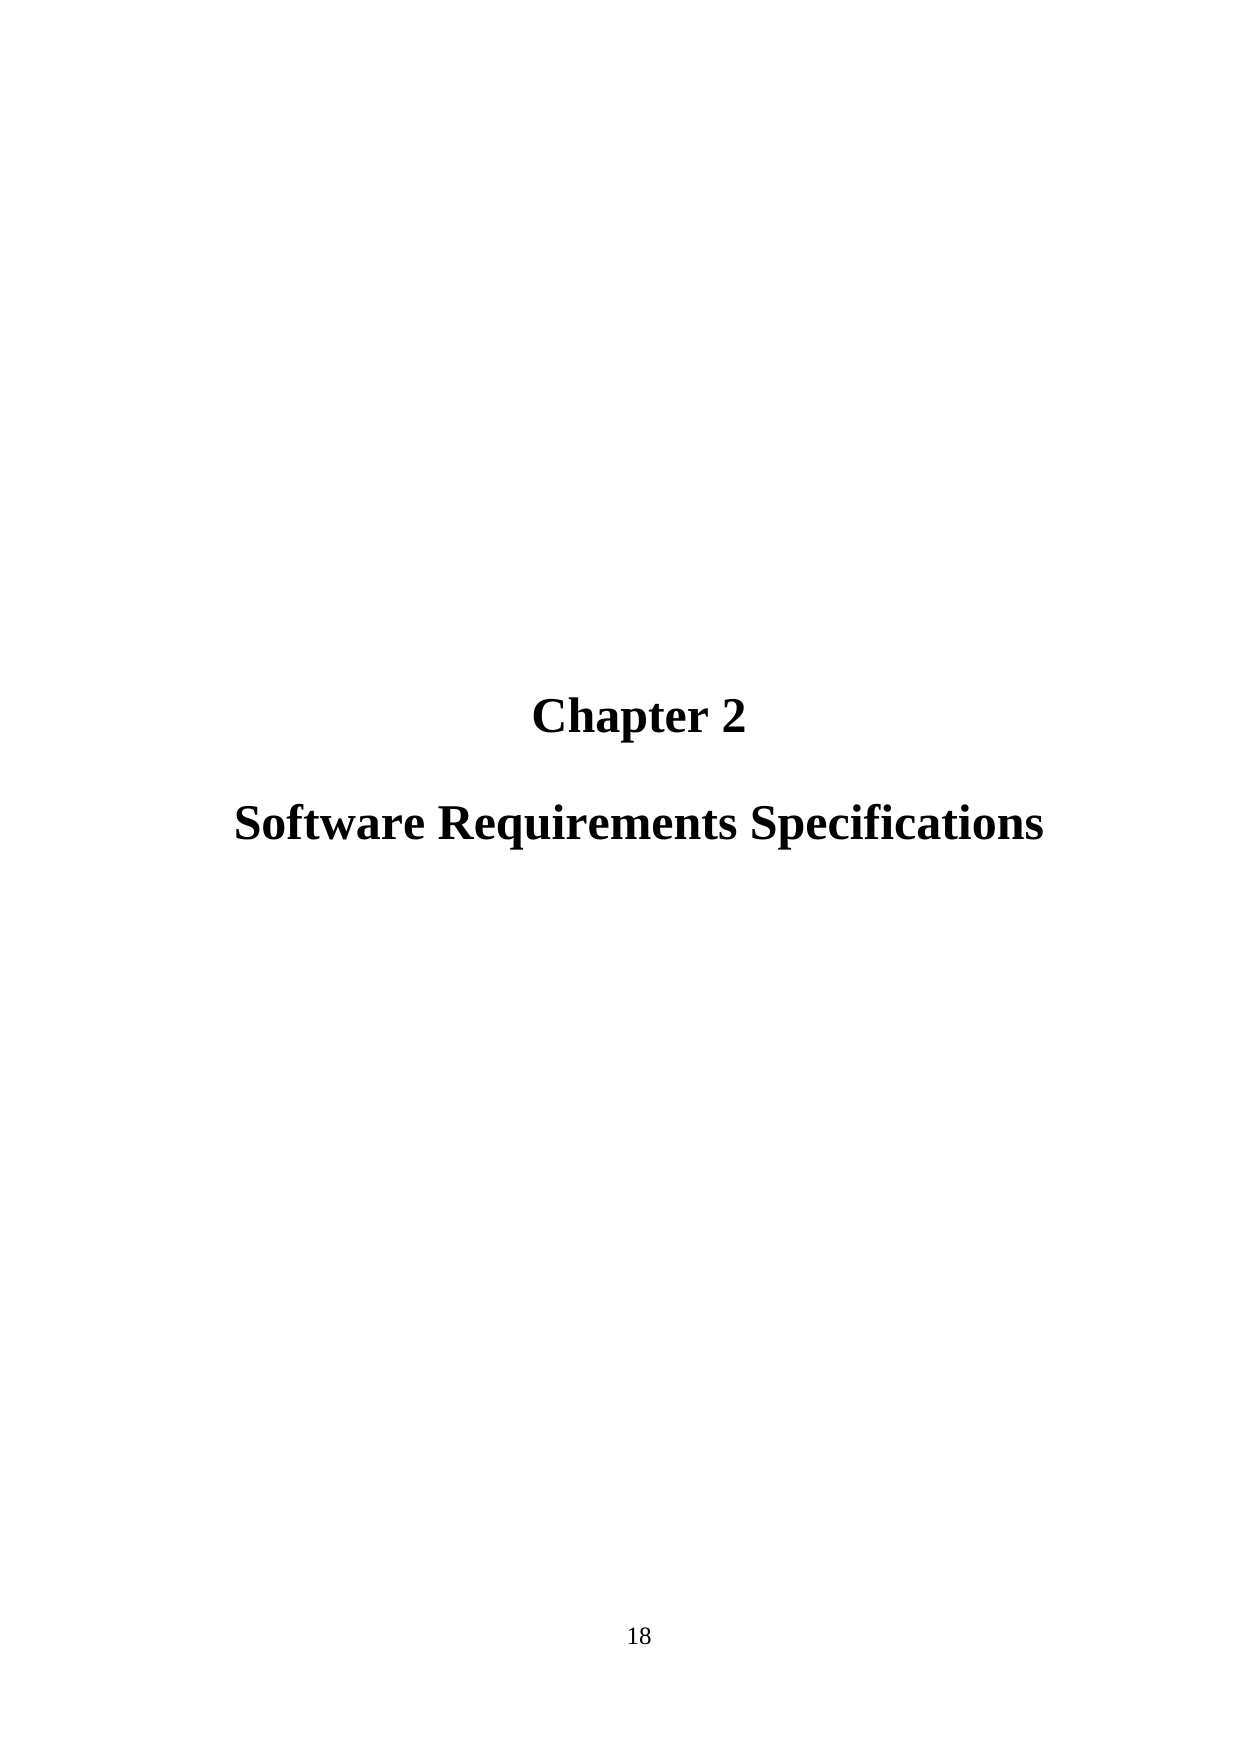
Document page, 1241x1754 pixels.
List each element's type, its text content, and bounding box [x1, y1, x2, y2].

text Chapter 2 [187, 685, 1090, 743]
text Software Requirements Specifications [187, 792, 1090, 850]
